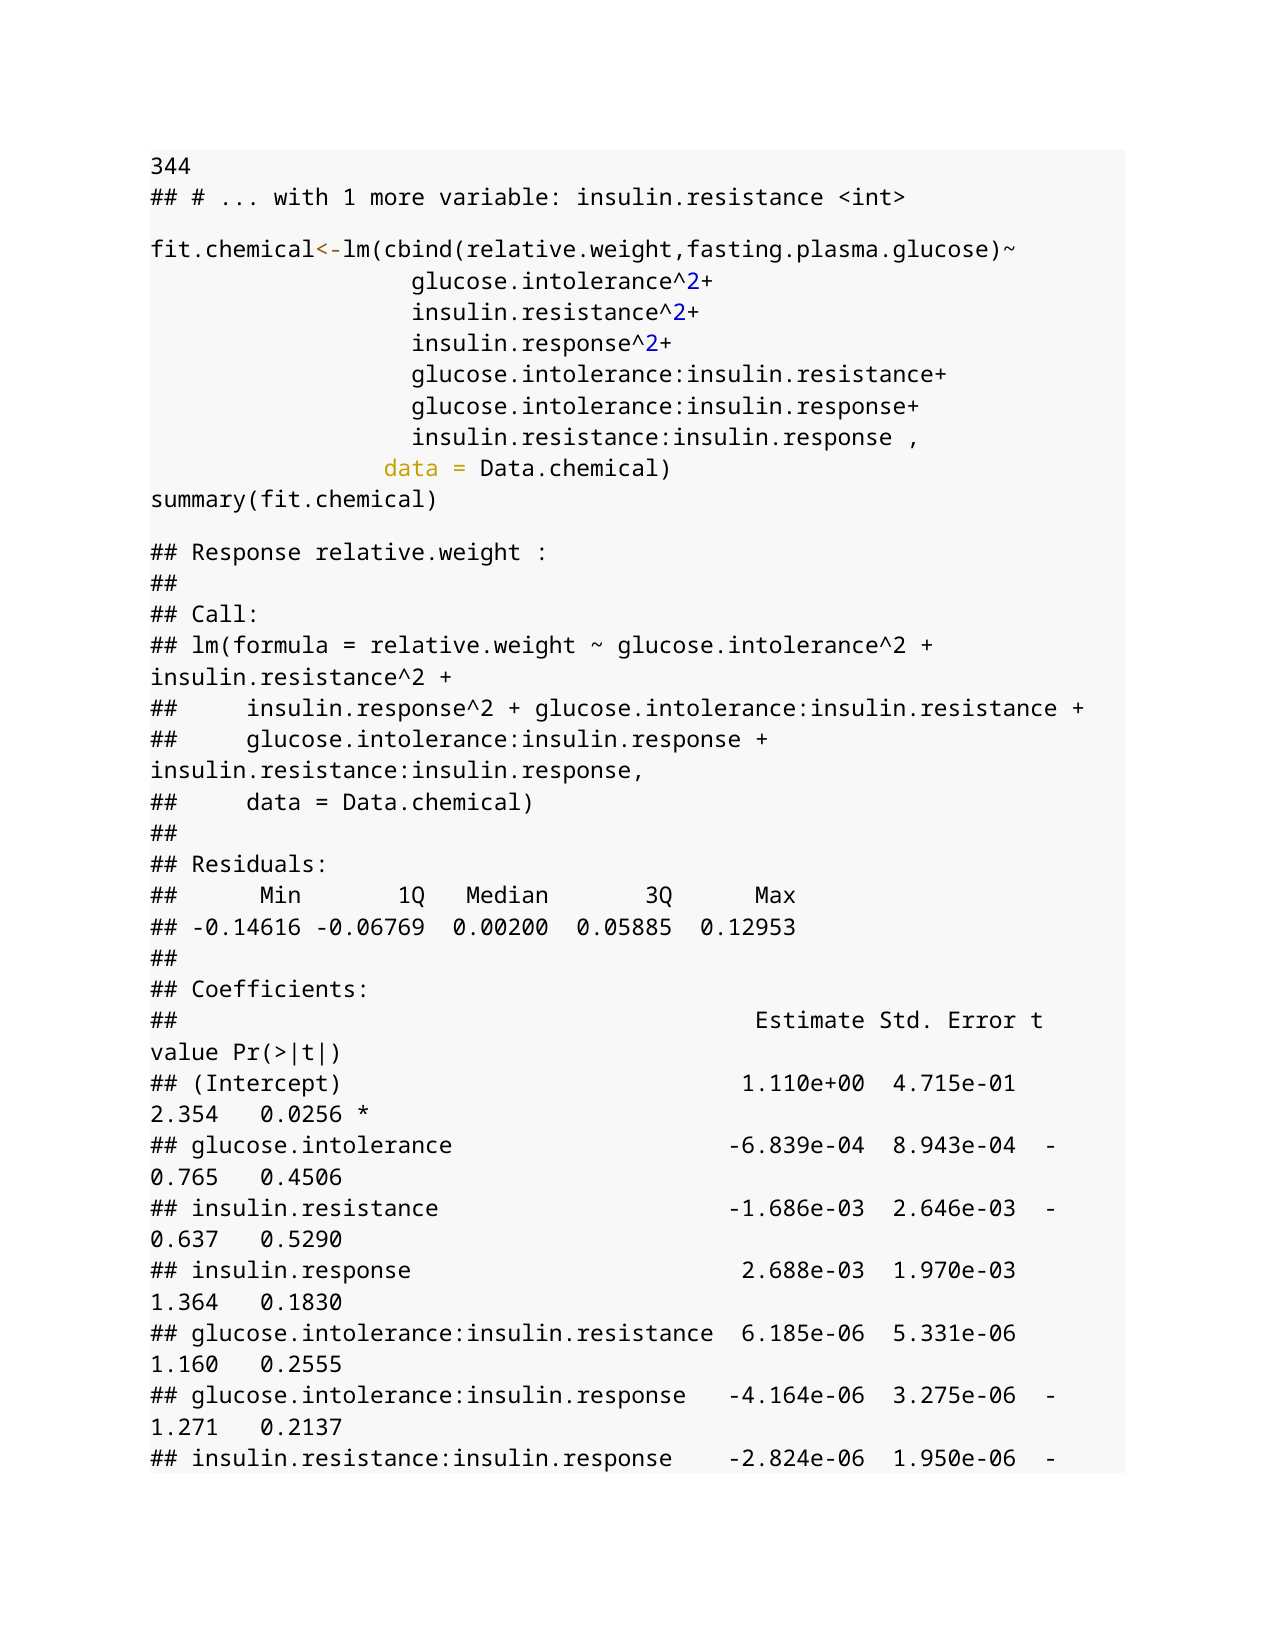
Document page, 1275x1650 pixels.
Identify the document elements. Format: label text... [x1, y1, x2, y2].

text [150, 535, 1125, 1473]
text fit.chemical<-lm(cbind(relative.weight,fasting.plasma.glucose)~ glucose.intolerance^2+ insulin.resistance^2+ insulin.response^2+ glucose.intolerance:insulin.resistance+ glucose.intolerance:insulin.response+ insulin.resistance:insulin.response , data = Data.chemical) summary(fit.chemical) [150, 233, 1125, 514]
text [150, 150, 1125, 212]
